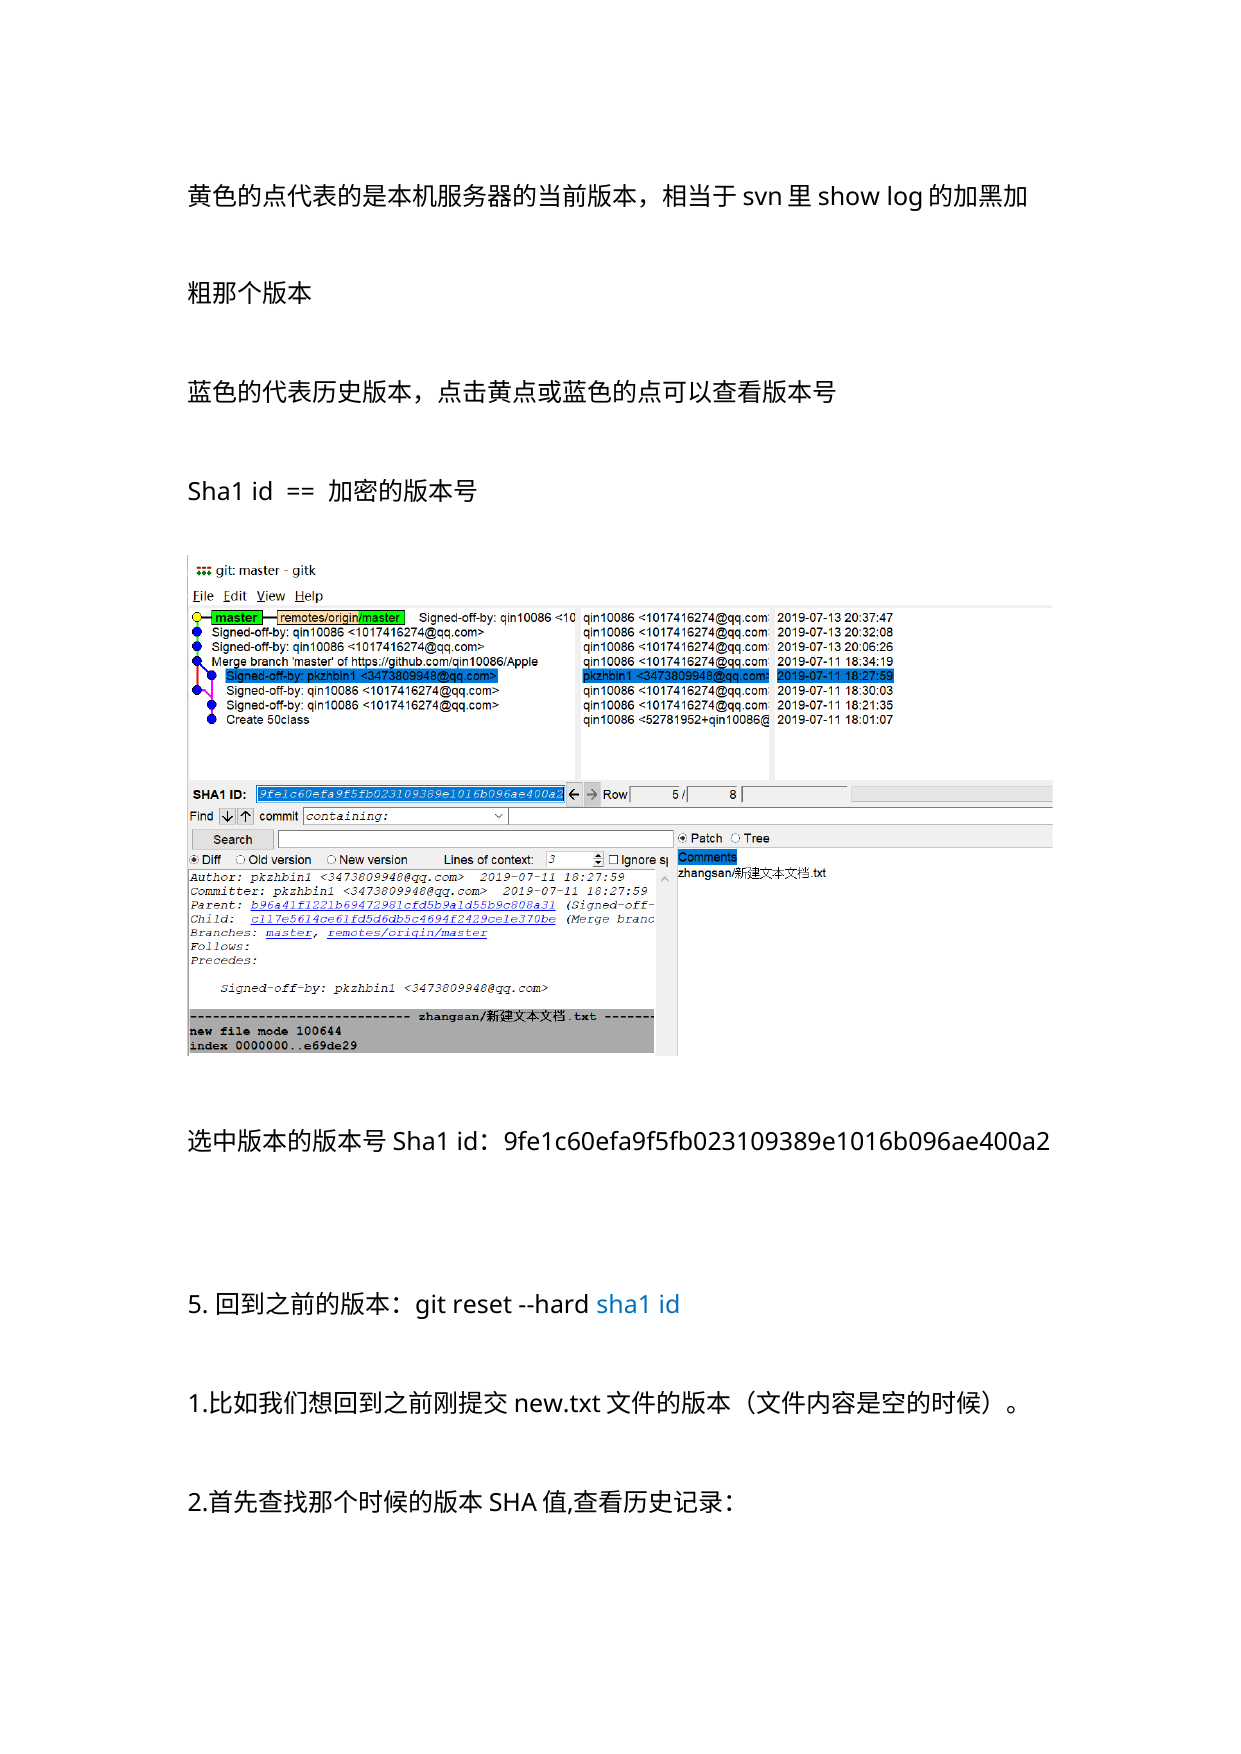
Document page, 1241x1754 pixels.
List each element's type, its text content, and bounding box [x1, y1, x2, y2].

text 选中版本的版本号Sha1 id：9fe1c60efa9f5fb023109389e1016b096ae400a2 [187, 1107, 1053, 1172]
text 5. 回到之前的版本：git reset --hard sha1 id [187, 1270, 1053, 1335]
text 1.比如我们想回到之前刚提交new.txt文件的版本（文件内容是空的时候）。 [187, 1369, 1053, 1434]
text 蓝色的代表历史版本，点击黄点或蓝色的点可以查看版本号 [187, 358, 1053, 423]
text Sha1 id == 加密的版本号 [187, 457, 1053, 522]
text 2.首先查找那个时候的版本SHA值,查看历史记录： [187, 1468, 1053, 1533]
text 黄色的点代表的是本机服务器的当前版本，相当于svn里show log的加黑加粗那个版本 [187, 162, 1053, 324]
picture [187, 555, 1053, 1056]
